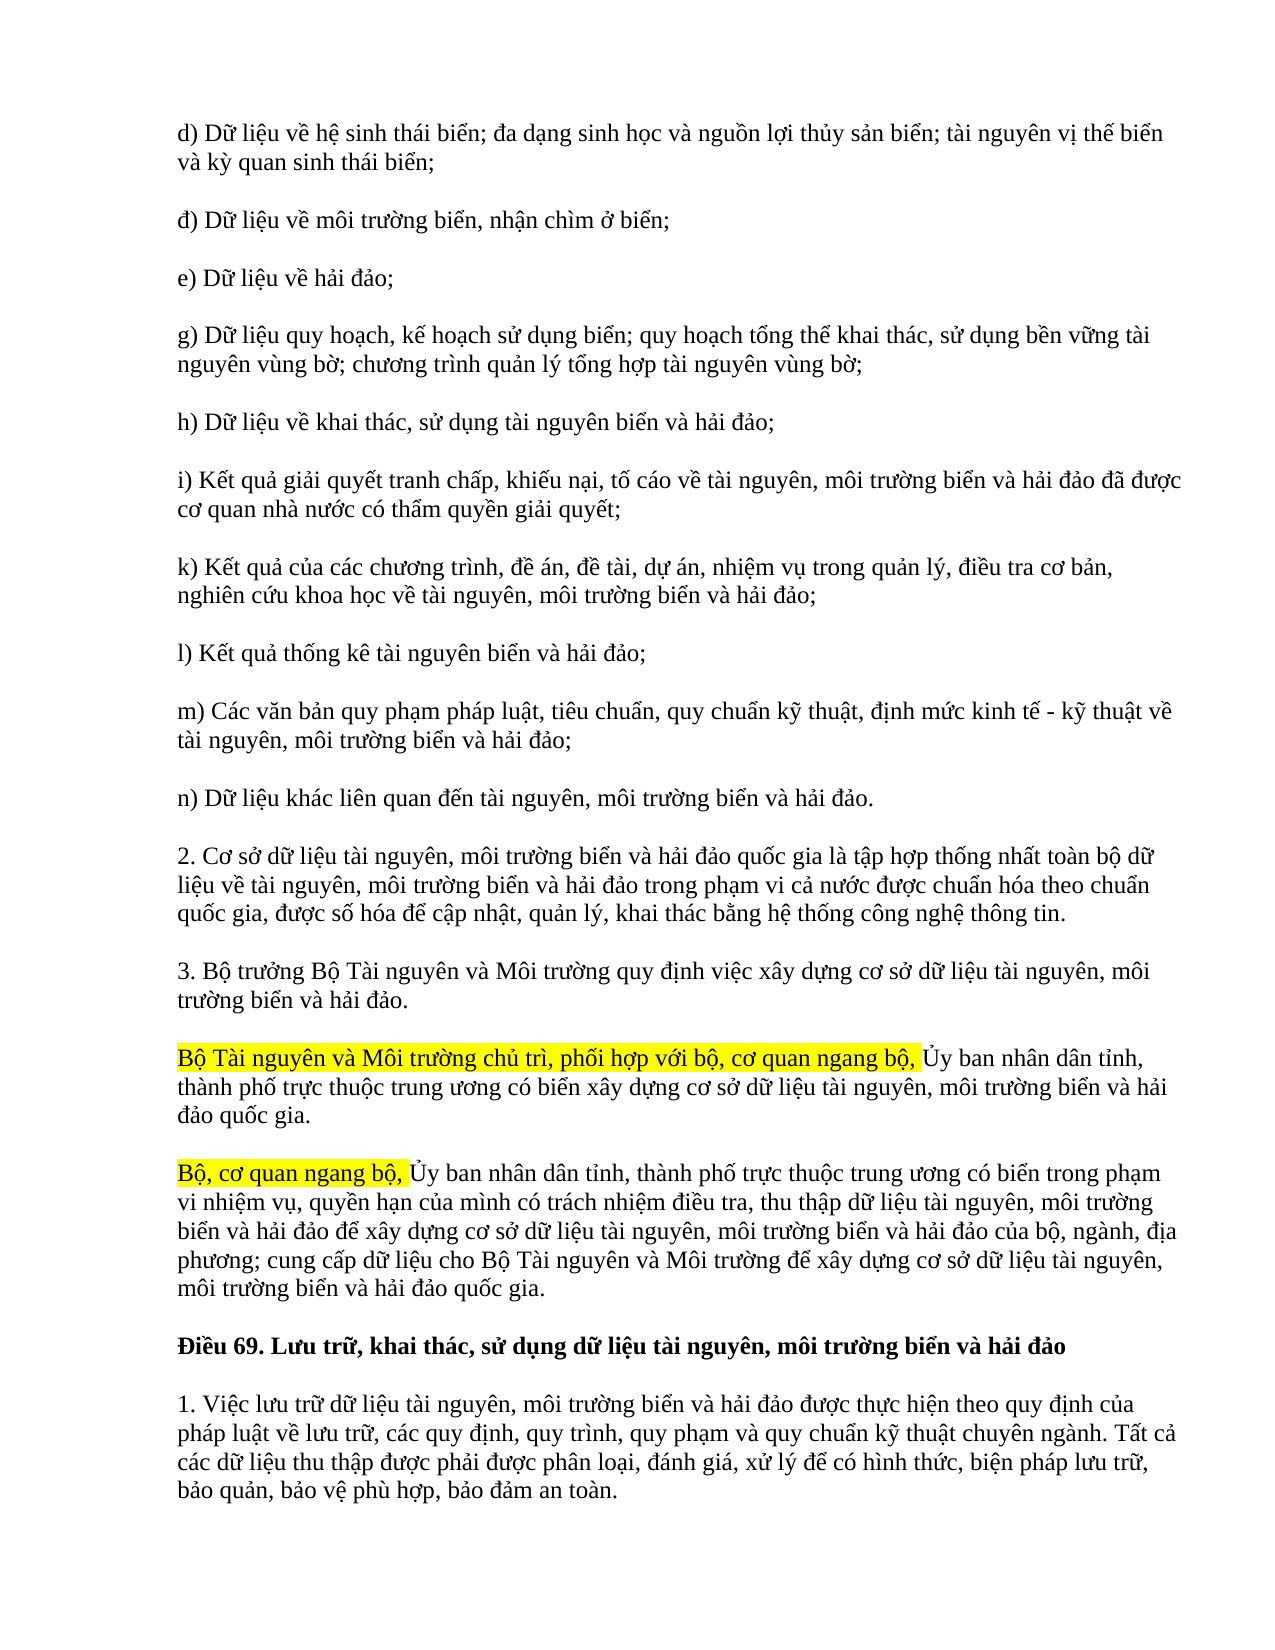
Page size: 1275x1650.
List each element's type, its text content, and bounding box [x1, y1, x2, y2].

text k) Kết quả của các chương trình, đề án, đề tài, dự án, nhiệm vụ trong quản lý, điều tra cơ bản, nghiên cứu khoa học về tài nguyên, môi trường biển và hải đảo; [177, 552, 1186, 609]
text n) Dữ liệu khác liên quan đến tài nguyên, môi trường biển và hải đảo. [177, 783, 1186, 812]
text Điều 69. Lưu trữ, khai thác, sử dụng dữ liệu tài nguyên, môi trường biển và hải đảo [177, 1331, 1186, 1360]
text h) Dữ liệu về khai thác, sử dụng tài nguyên biển và hải đảo; [177, 407, 1186, 436]
text 3. Bộ trưởng Bộ Tài nguyên và Môi trường quy định việc xây dựng cơ sở dữ liệu tài nguyên, môi trường biển và hải đảo. [177, 956, 1186, 1014]
text e) Dữ liệu về hải đảo; [177, 263, 1186, 291]
text l) Kết quả thống kê tài nguyên biển và hải đảo; [177, 638, 1186, 667]
text 2. Cơ sở dữ liệu tài nguyên, môi trường biển và hải đảo quốc gia là tập hợp thống nhất toàn bộ dữ liệu về tài nguyên, môi trường biển và hải đảo trong phạm vi cả nước được chuẩn hóa theo chuẩn quốc gia, được số hóa để cập nhật, quản lý, khai thác bằng hệ thống công nghệ thông tin. [177, 841, 1186, 927]
text Bộ, cơ quan ngang bộ, Ủy ban nhân dân tỉnh, thành phố trực thuộc trung ương có biển trong phạm vi nhiệm vụ, quyền hạn của mình có trách nhiệm điều tra, thu thập dữ liệu tài nguyên, môi trường biển và hải đảo để xây dựng cơ sở dữ liệu tài nguyên, môi trường biển và hải đảo của bộ, ngành, địa phương; cung cấp dữ liệu cho Bộ Tài nguyên và Môi trường để xây dựng cơ sở dữ liệu tài nguyên, môi trường biển và hải đảo quốc gia. [177, 1158, 1186, 1302]
text g) Dữ liệu quy hoạch, kế hoạch sử dụng biển; quy hoạch tổng thể khai thác, sử dụng bền vững tài nguyên vùng bờ; chương trình quản lý tổng hợp tài nguyên vùng bờ; [177, 321, 1186, 378]
text đ) Dữ liệu về môi trường biển, nhận chìm ở biển; [177, 205, 1186, 233]
text m) Các văn bản quy phạm pháp luật, tiêu chuẩn, quy chuẩn kỹ thuật, định mức kinh tế - kỹ thuật về tài nguyên, môi trường biển và hải đảo; [177, 696, 1186, 754]
text Bộ Tài nguyên và Môi trường chủ trì, phối hợp với bộ, cơ quan ngang bộ, Ủy ban nhân dân tỉnh, thành phố trực thuộc trung ương có biển xây dựng cơ sở dữ liệu tài nguyên, môi trường biển và hải đảo quốc gia. [177, 1043, 1186, 1129]
text d) Dữ liệu về hệ sinh thái biển; đa dạng sinh học và nguồn lợi thủy sản biển; tài nguyên vị thế biển và kỳ quan sinh thái biển; [177, 118, 1186, 176]
text i) Kết quả giải quyết tranh chấp, khiếu nại, tố cáo về tài nguyên, môi trường biển và hải đảo đã được cơ quan nhà nước có thẩm quyền giải quyết; [177, 465, 1186, 523]
text 1. Việc lưu trữ dữ liệu tài nguyên, môi trường biển và hải đảo được thực hiện theo quy định của pháp luật về lưu trữ, các quy định, quy trình, quy phạm và quy chuẩn kỹ thuật chuyên ngành. Tất cả các dữ liệu thu thập được phải được phân loại, đánh giá, xử lý để có hình thức, biện pháp lưu trữ, bảo quản, bảo vệ phù hợp, bảo đảm an toàn. [177, 1389, 1186, 1504]
